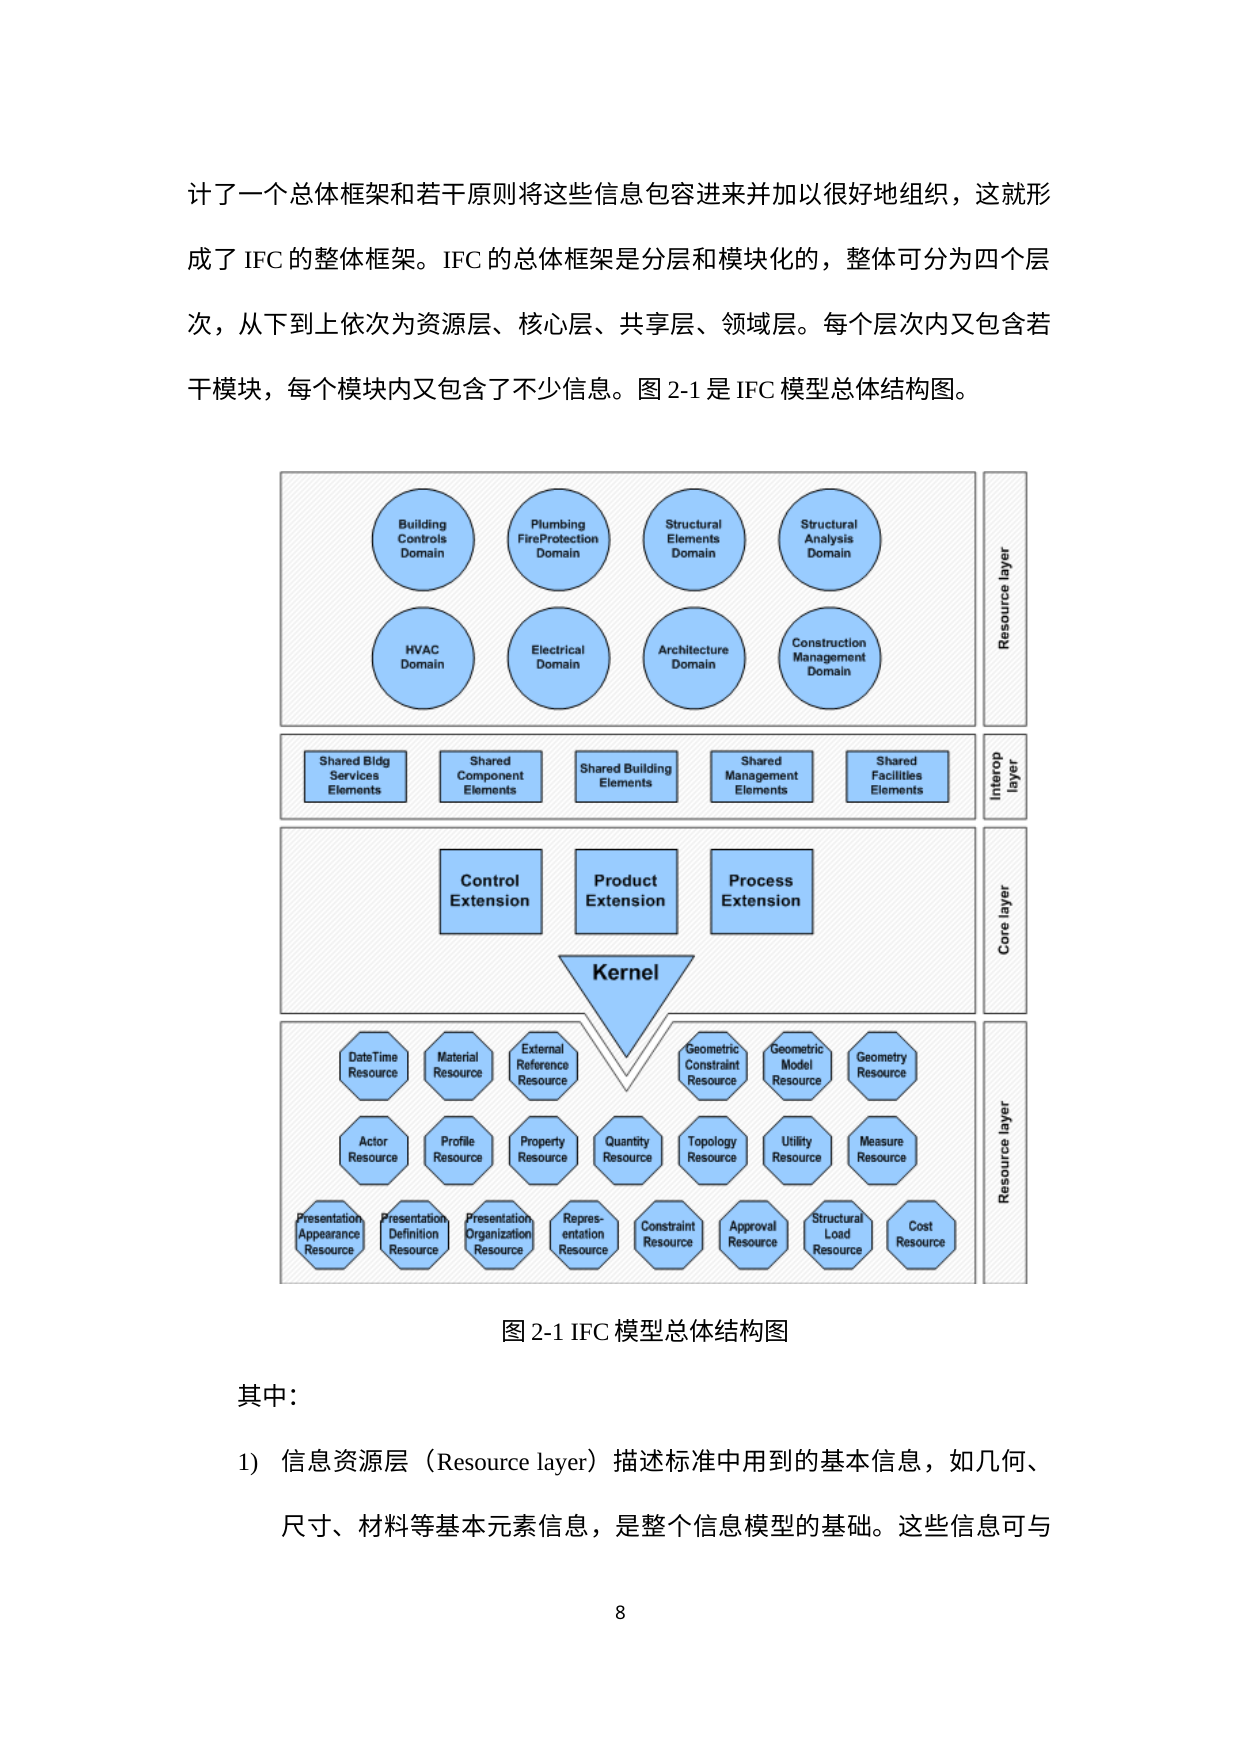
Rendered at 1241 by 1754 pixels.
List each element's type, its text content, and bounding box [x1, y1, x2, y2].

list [237, 1427, 1053, 1557]
picture [273, 471, 1033, 1284]
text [187, 160, 1053, 420]
text 其中： [187, 1362, 1053, 1427]
